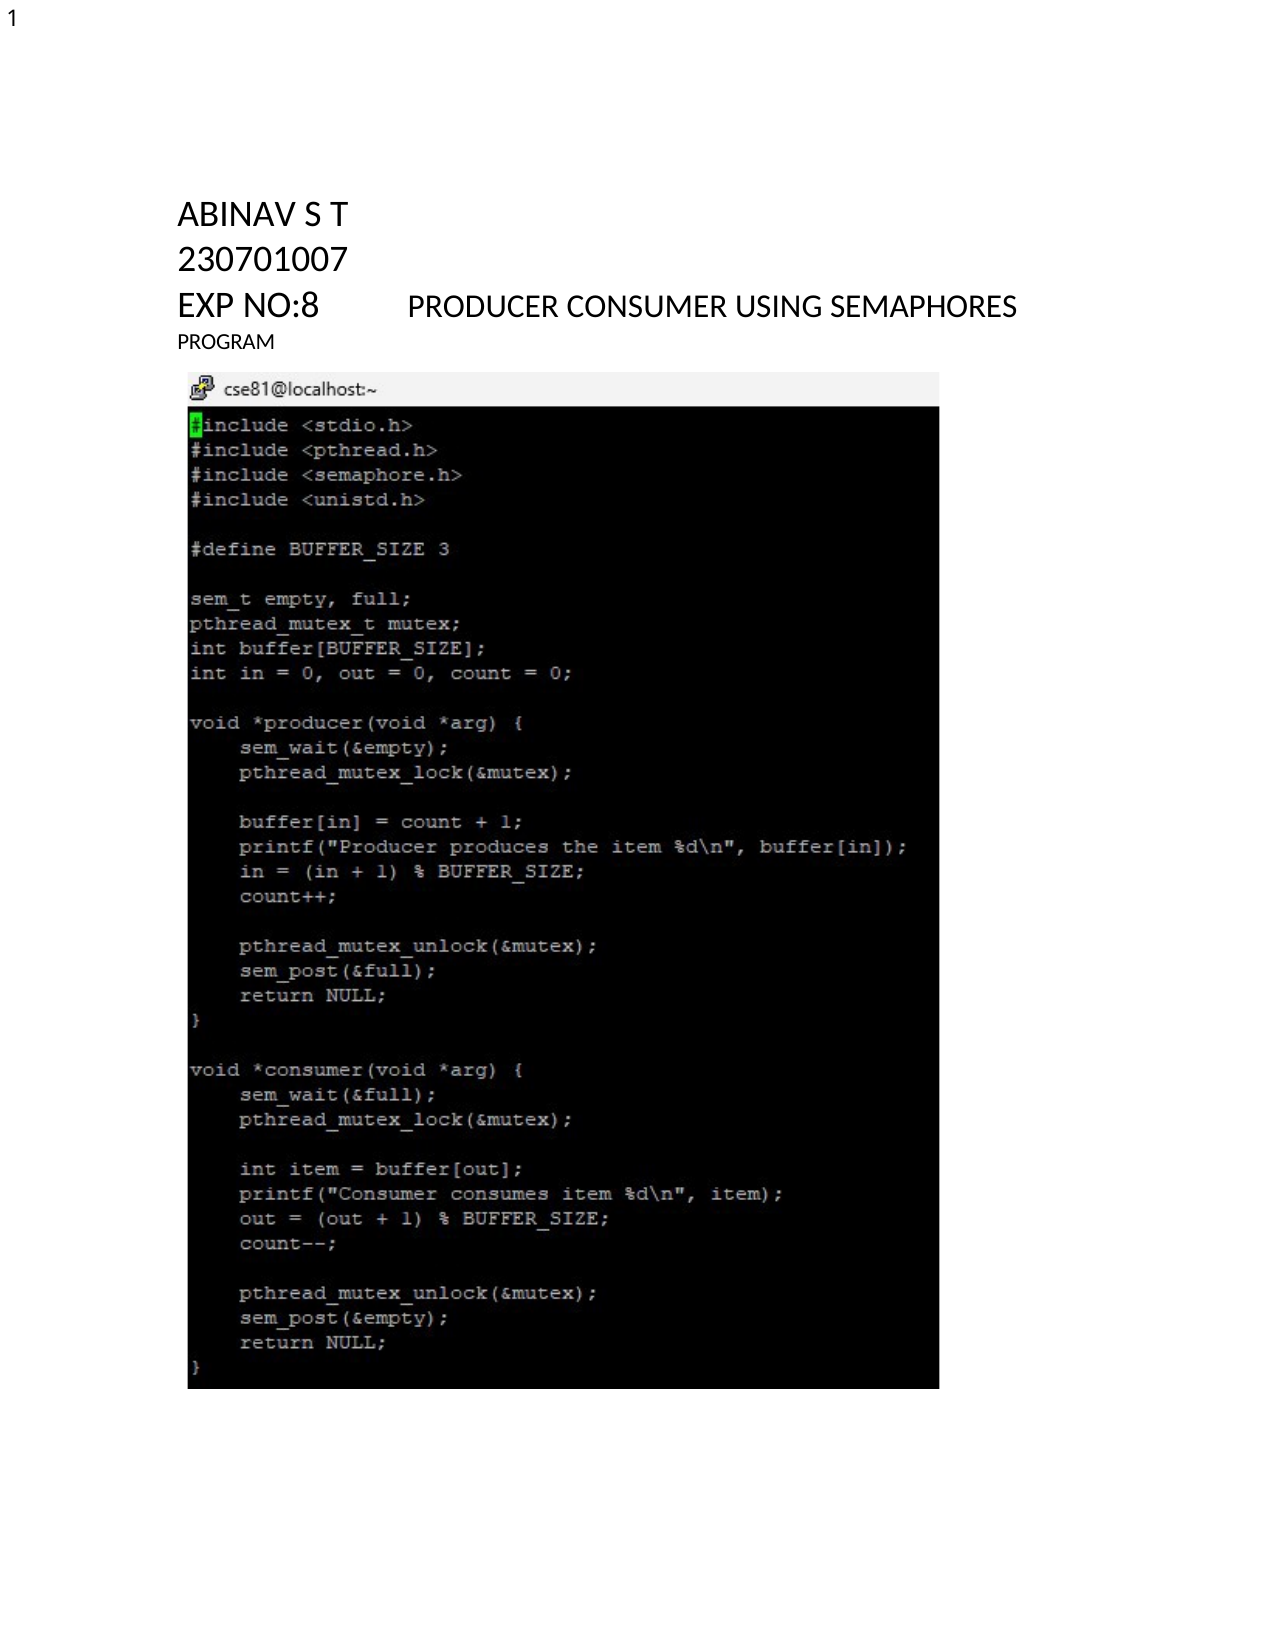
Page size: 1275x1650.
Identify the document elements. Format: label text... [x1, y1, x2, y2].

text PROGRAM [177, 327, 1096, 355]
picture [187, 372, 940, 1389]
text 230701007 [177, 235, 1096, 281]
text EXP NO:8 PRODUCER CONSUMER USING SEMAPHORES [177, 281, 1096, 327]
text ABINAV S T [177, 189, 1096, 235]
